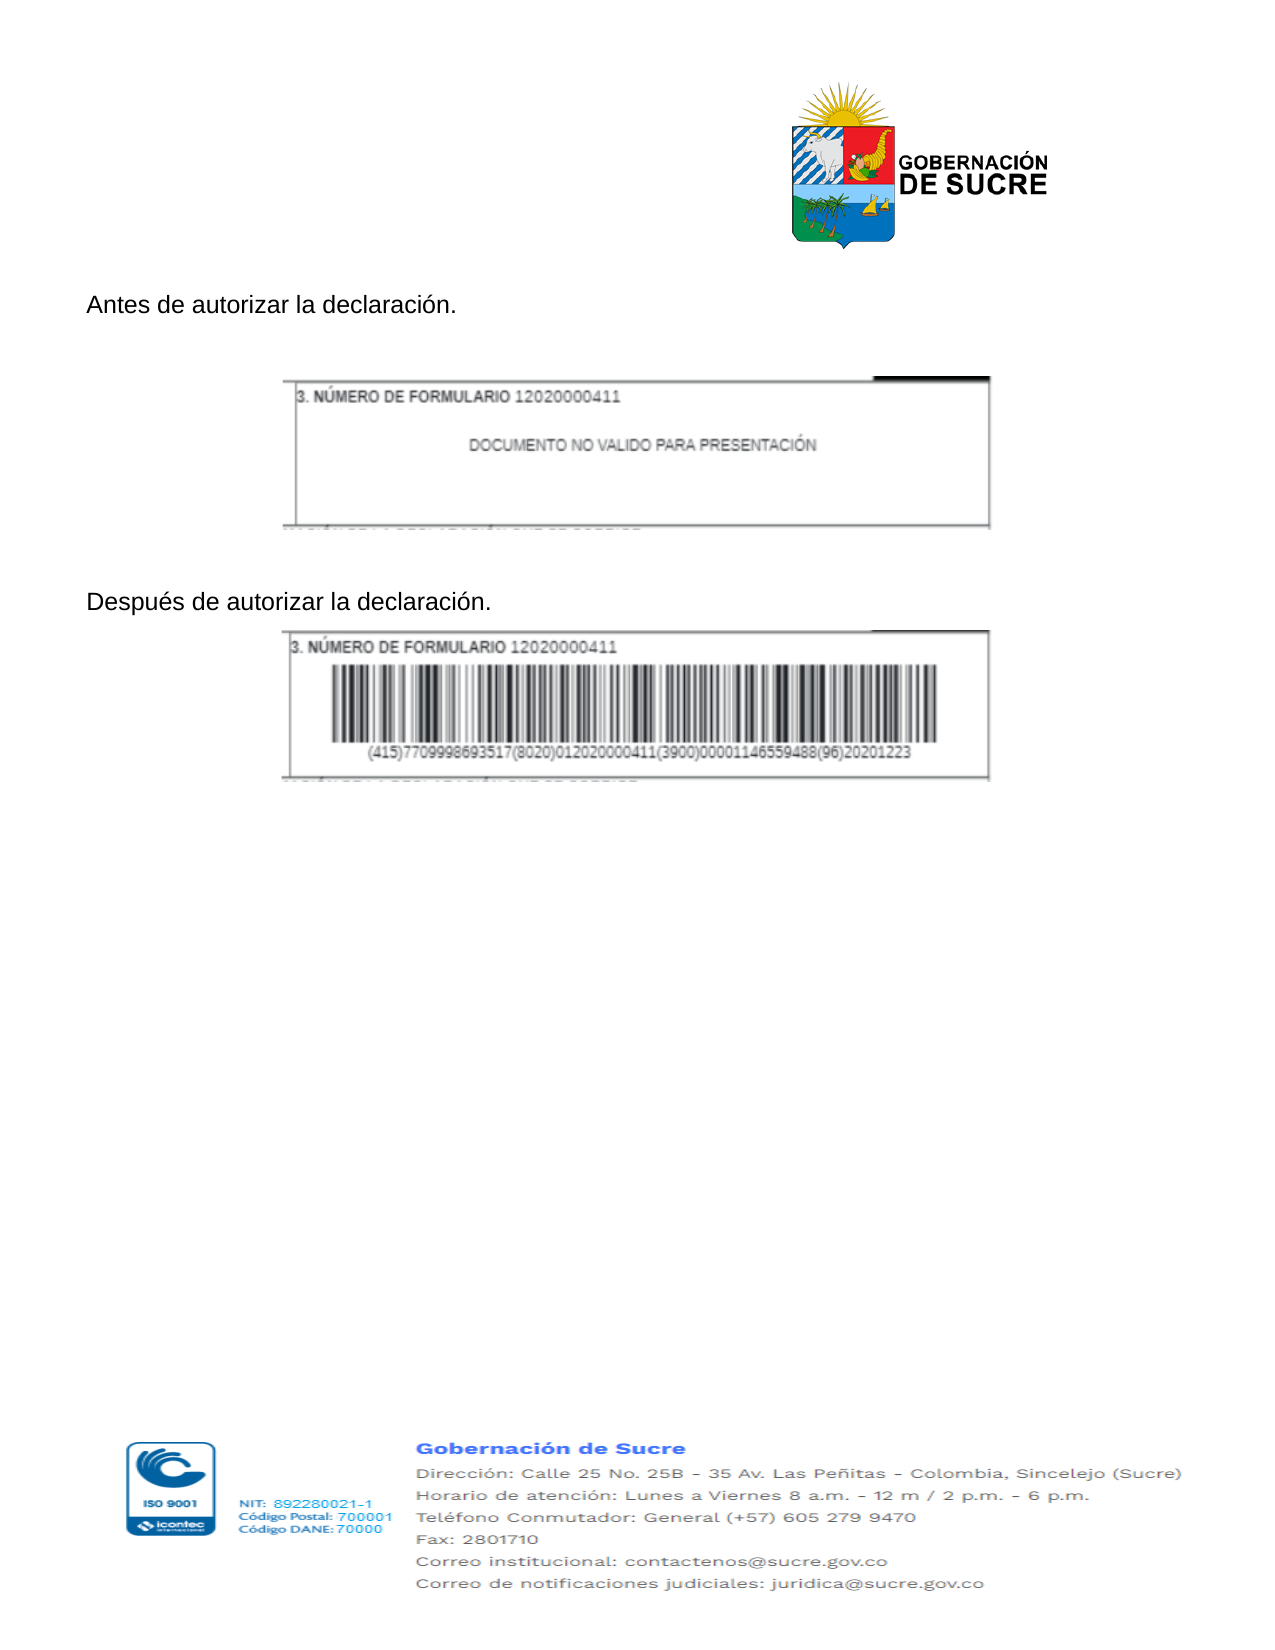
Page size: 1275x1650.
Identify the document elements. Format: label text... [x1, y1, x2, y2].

picture [114, 1439, 1195, 1593]
picture [279, 376, 995, 530]
table_cell Después de autorizar la declaración. [75, 587, 1199, 794]
picture [770, 75, 1066, 263]
table_header Antes de autorizar la declaración. [75, 290, 1199, 587]
picture [281, 630, 993, 782]
